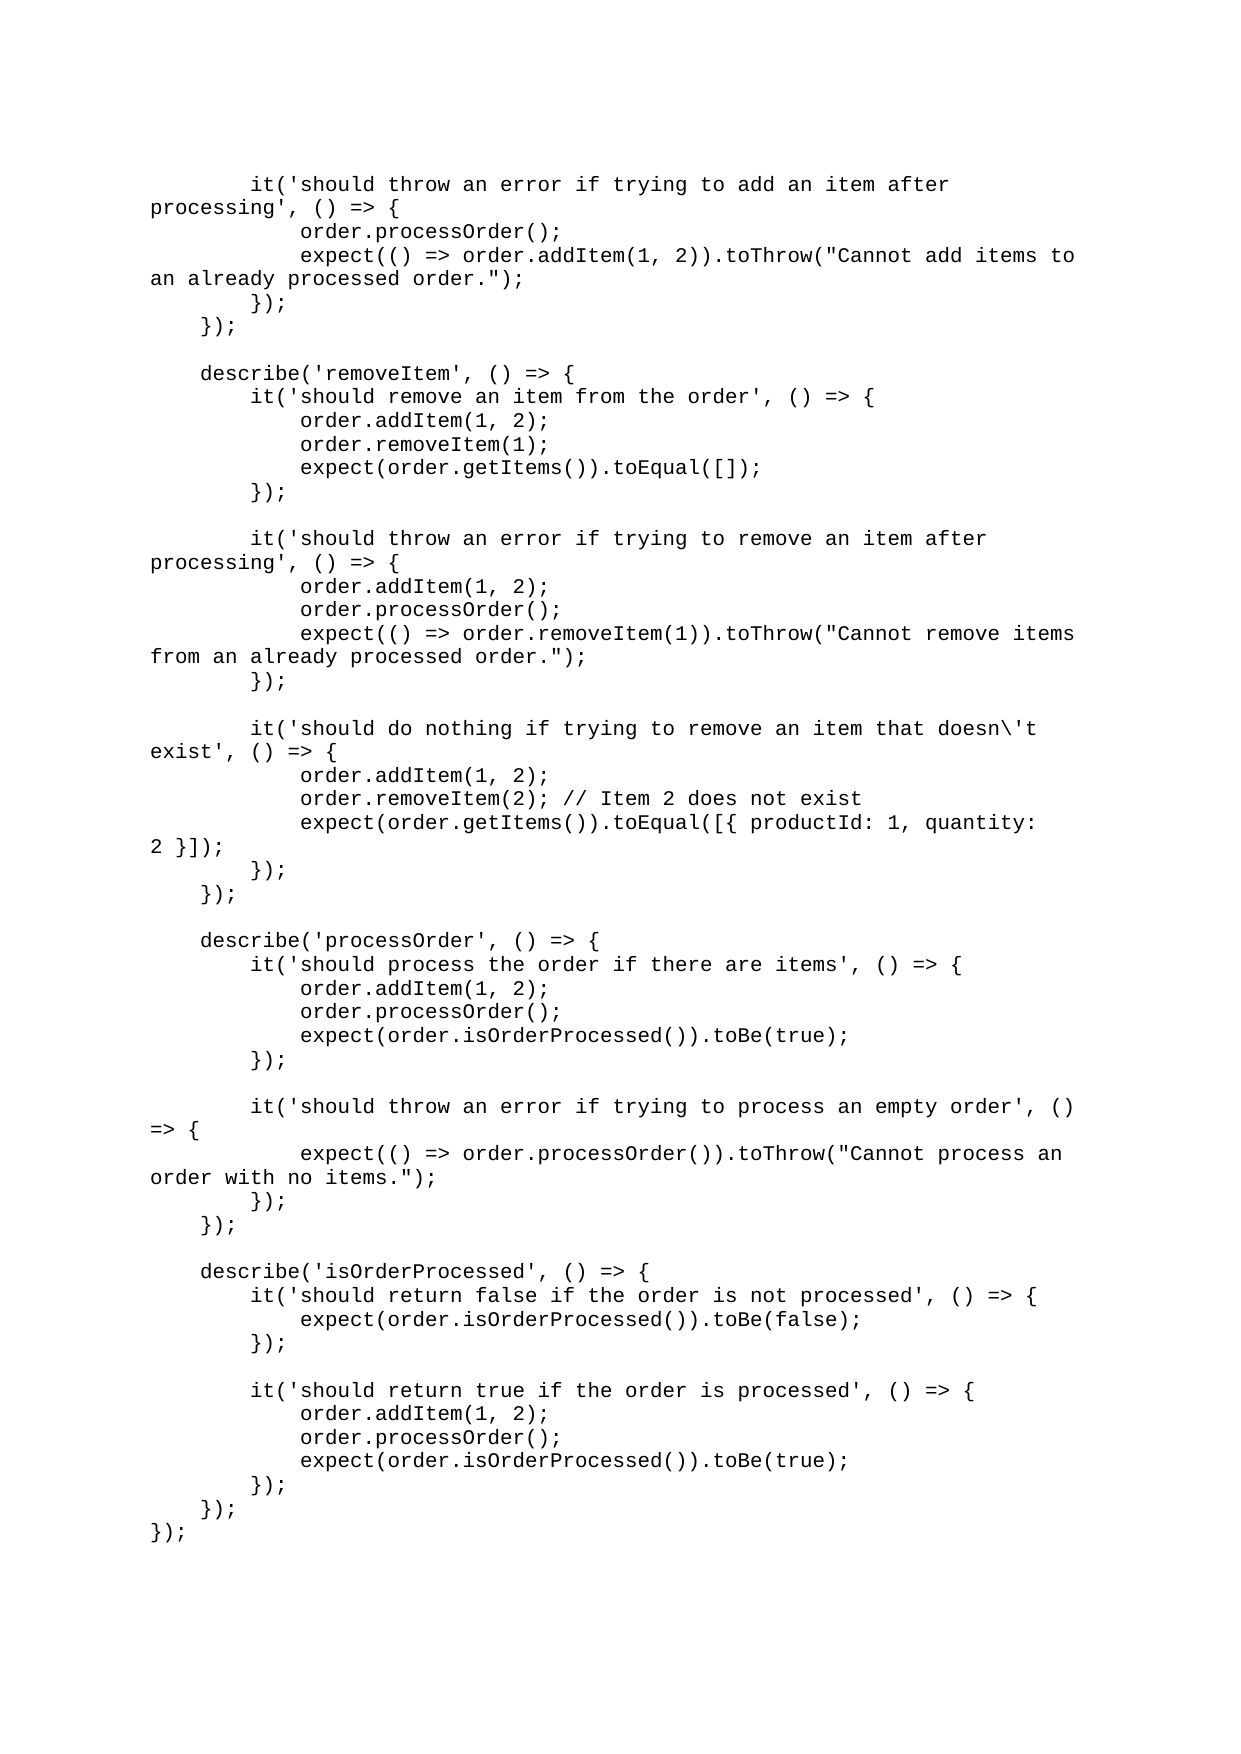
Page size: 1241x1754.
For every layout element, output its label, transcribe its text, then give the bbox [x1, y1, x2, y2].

text expect(order.getItems()).toEqual([]); [150, 457, 1090, 481]
text expect(order.isOrderProcessed()).toBe(true); [150, 1451, 1090, 1474]
text }); [150, 1048, 1090, 1072]
text it('should process the order if there are items', () => { [150, 954, 1090, 978]
text }); [150, 481, 1090, 505]
text order.processOrder(); [150, 1427, 1090, 1451]
text order.addItem(1, 2); [150, 1403, 1090, 1427]
text expect(order.isOrderProcessed()).toBe(true); [150, 1025, 1090, 1048]
text describe('removeItem', () => { [150, 363, 1090, 386]
text describe('isOrderProcessed', () => { [150, 1261, 1090, 1285]
text it('should do nothing if trying to remove an item that doesn\'t exist', () => { [150, 717, 1090, 765]
text expect(order.getItems()).toEqual([{ productId: 1, quantity: 2 }]); [150, 812, 1090, 859]
text expect(() => order.processOrder()).toThrow("Cannot process an order with no items."); [150, 1143, 1090, 1190]
text order.addItem(1, 2); [150, 765, 1090, 788]
text }); [150, 1474, 1090, 1498]
text }); [150, 1190, 1090, 1214]
text }); [150, 316, 1090, 339]
text it('should remove an item from the order', () => { [150, 386, 1090, 410]
text order.addItem(1, 2); [150, 410, 1090, 434]
text }); [150, 1498, 1090, 1521]
text it('should throw an error if trying to remove an item after processing', () => { [150, 528, 1090, 576]
text order.addItem(1, 2); [150, 978, 1090, 1001]
text }); [150, 1521, 1090, 1545]
text it('should throw an error if trying to process an empty order', () => { [150, 1096, 1090, 1143]
text expect(() => order.addItem(1, 2)).toThrow("Cannot add items to an already processed order."); [150, 244, 1090, 292]
text order.removeItem(1); [150, 434, 1090, 457]
text }); [150, 1214, 1090, 1238]
text order.removeItem(2); // Item 2 does not exist [150, 788, 1090, 812]
text describe('processOrder', () => { [150, 930, 1090, 954]
text }); [150, 292, 1090, 316]
text order.processOrder(); [150, 1001, 1090, 1025]
text order.processOrder(); [150, 599, 1090, 623]
text expect(order.isOrderProcessed()).toBe(false); [150, 1309, 1090, 1332]
text it('should throw an error if trying to add an item after processing', () => { [150, 174, 1090, 221]
text }); [150, 1332, 1090, 1356]
text expect(() => order.removeItem(1)).toThrow("Cannot remove items from an already processed order."); [150, 623, 1090, 670]
text it('should return true if the order is processed', () => { [150, 1379, 1090, 1403]
text it('should return false if the order is not processed', () => { [150, 1285, 1090, 1309]
text order.addItem(1, 2); [150, 576, 1090, 599]
text order.processOrder(); [150, 221, 1090, 244]
text }); [150, 883, 1090, 907]
text }); [150, 670, 1090, 694]
text }); [150, 859, 1090, 883]
